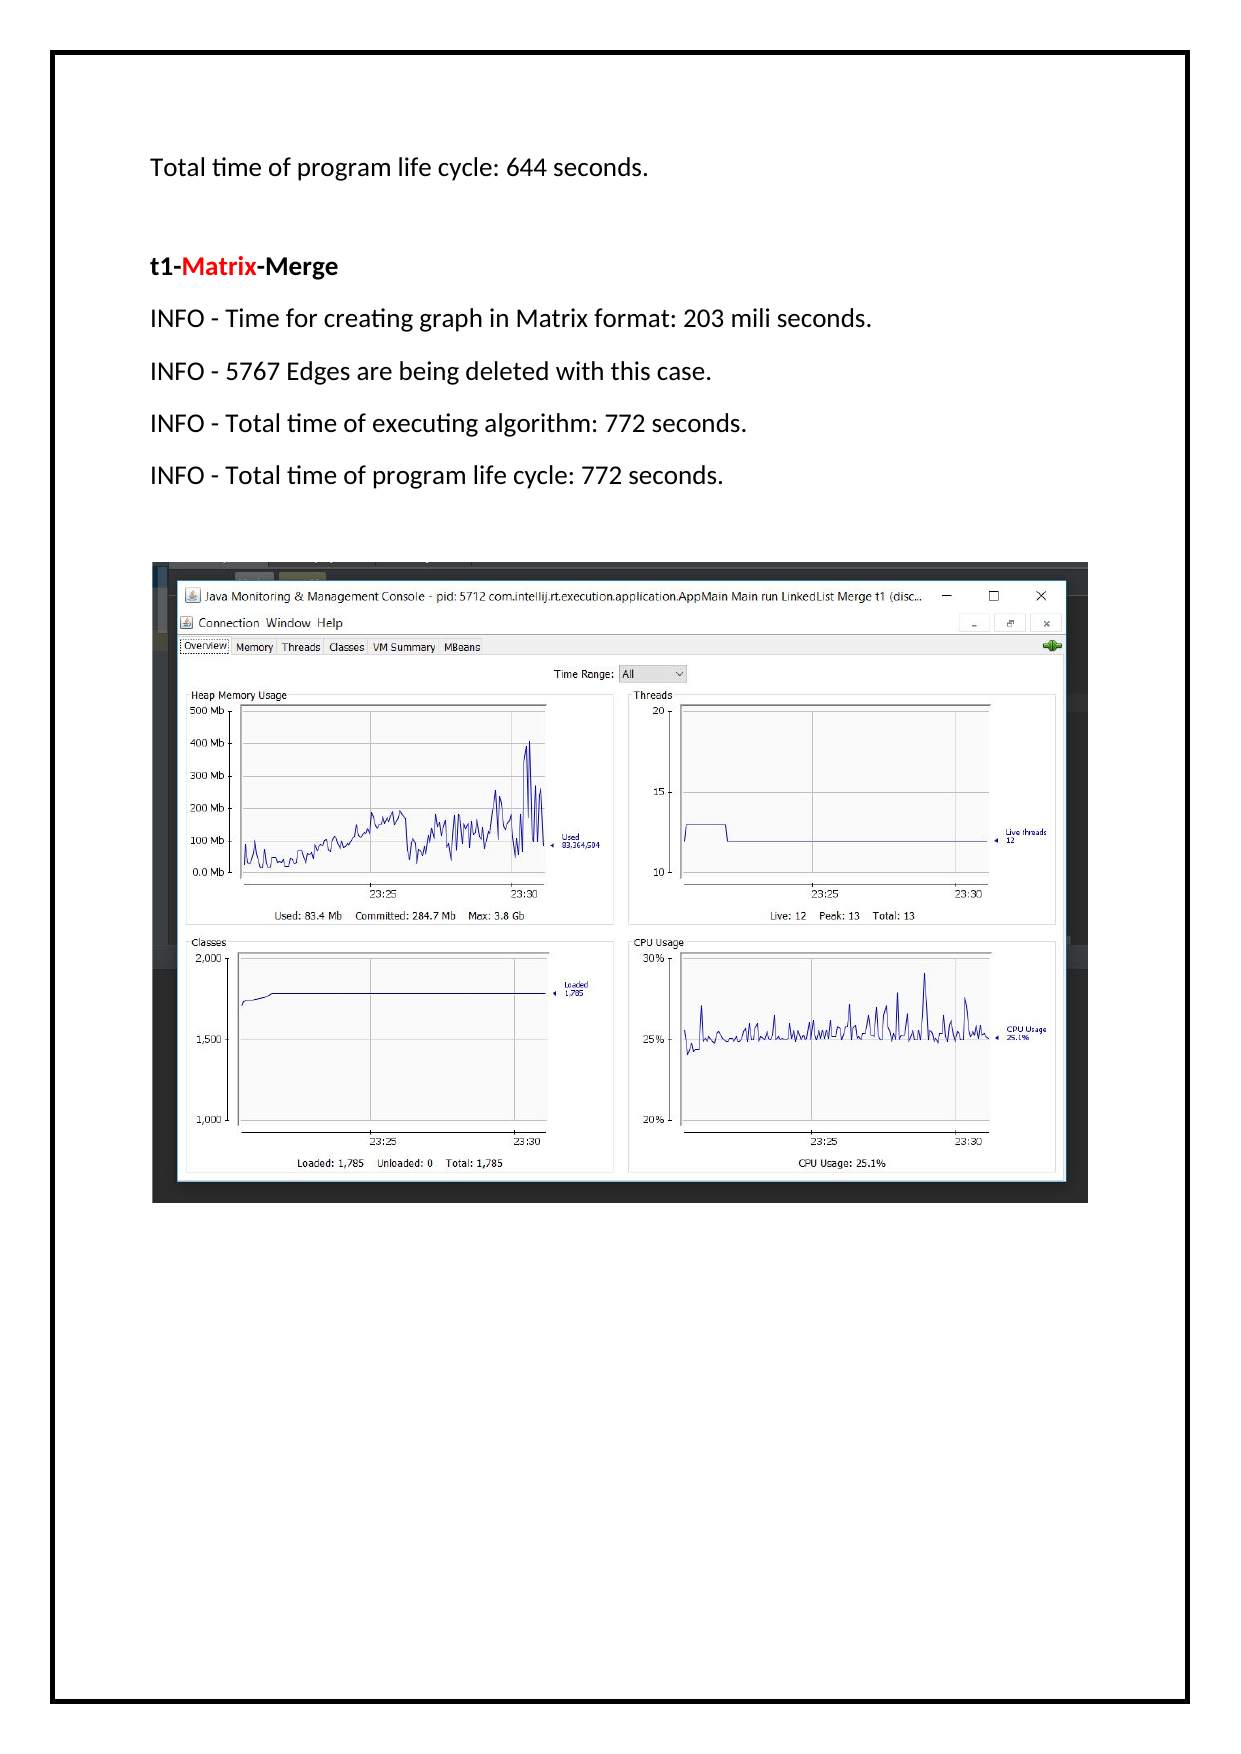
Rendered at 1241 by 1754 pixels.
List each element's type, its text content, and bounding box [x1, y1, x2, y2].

text Total time of program life cycle: 644 seconds. [150, 150, 1090, 183]
text INFO - Total time of executing algorithm: 772 seconds. [150, 406, 1090, 439]
text t1-Matrix-Merge [150, 249, 1090, 282]
text INFO - 5767 Edges are being deleted with this case. [150, 354, 1090, 387]
text INFO - Total time of program life cycle: 772 seconds. [150, 458, 1090, 491]
text INFO - Time for creating graph in Matrix format: 203 mili seconds. [150, 301, 1090, 334]
picture [152, 562, 1088, 1203]
